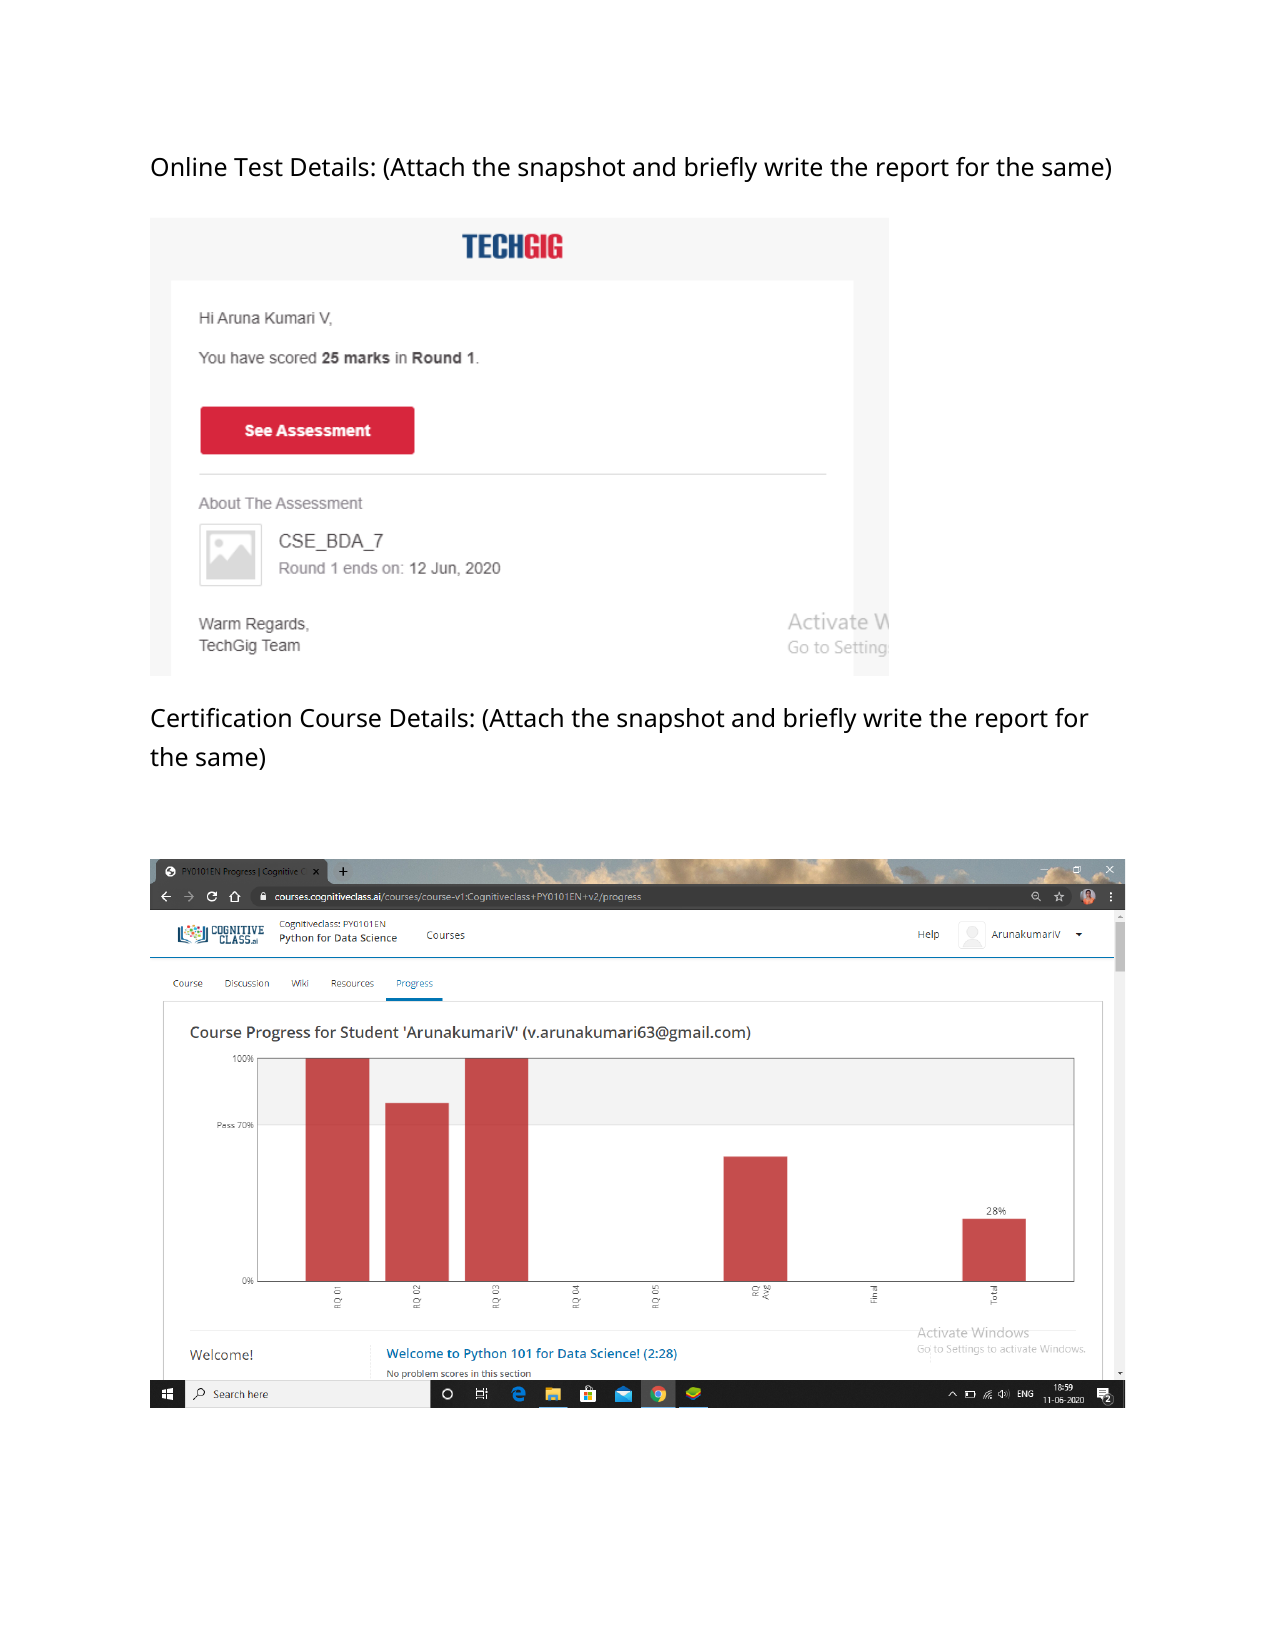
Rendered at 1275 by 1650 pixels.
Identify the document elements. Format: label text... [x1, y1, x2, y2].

text Online Test Details: (Attach the snapshot and briefly write the report for the same) [150, 150, 1125, 184]
picture [150, 859, 1125, 1408]
picture [150, 210, 889, 676]
text Certification Course Details: (Attach the snapshot and briefly write the report for the same) [150, 700, 1125, 773]
